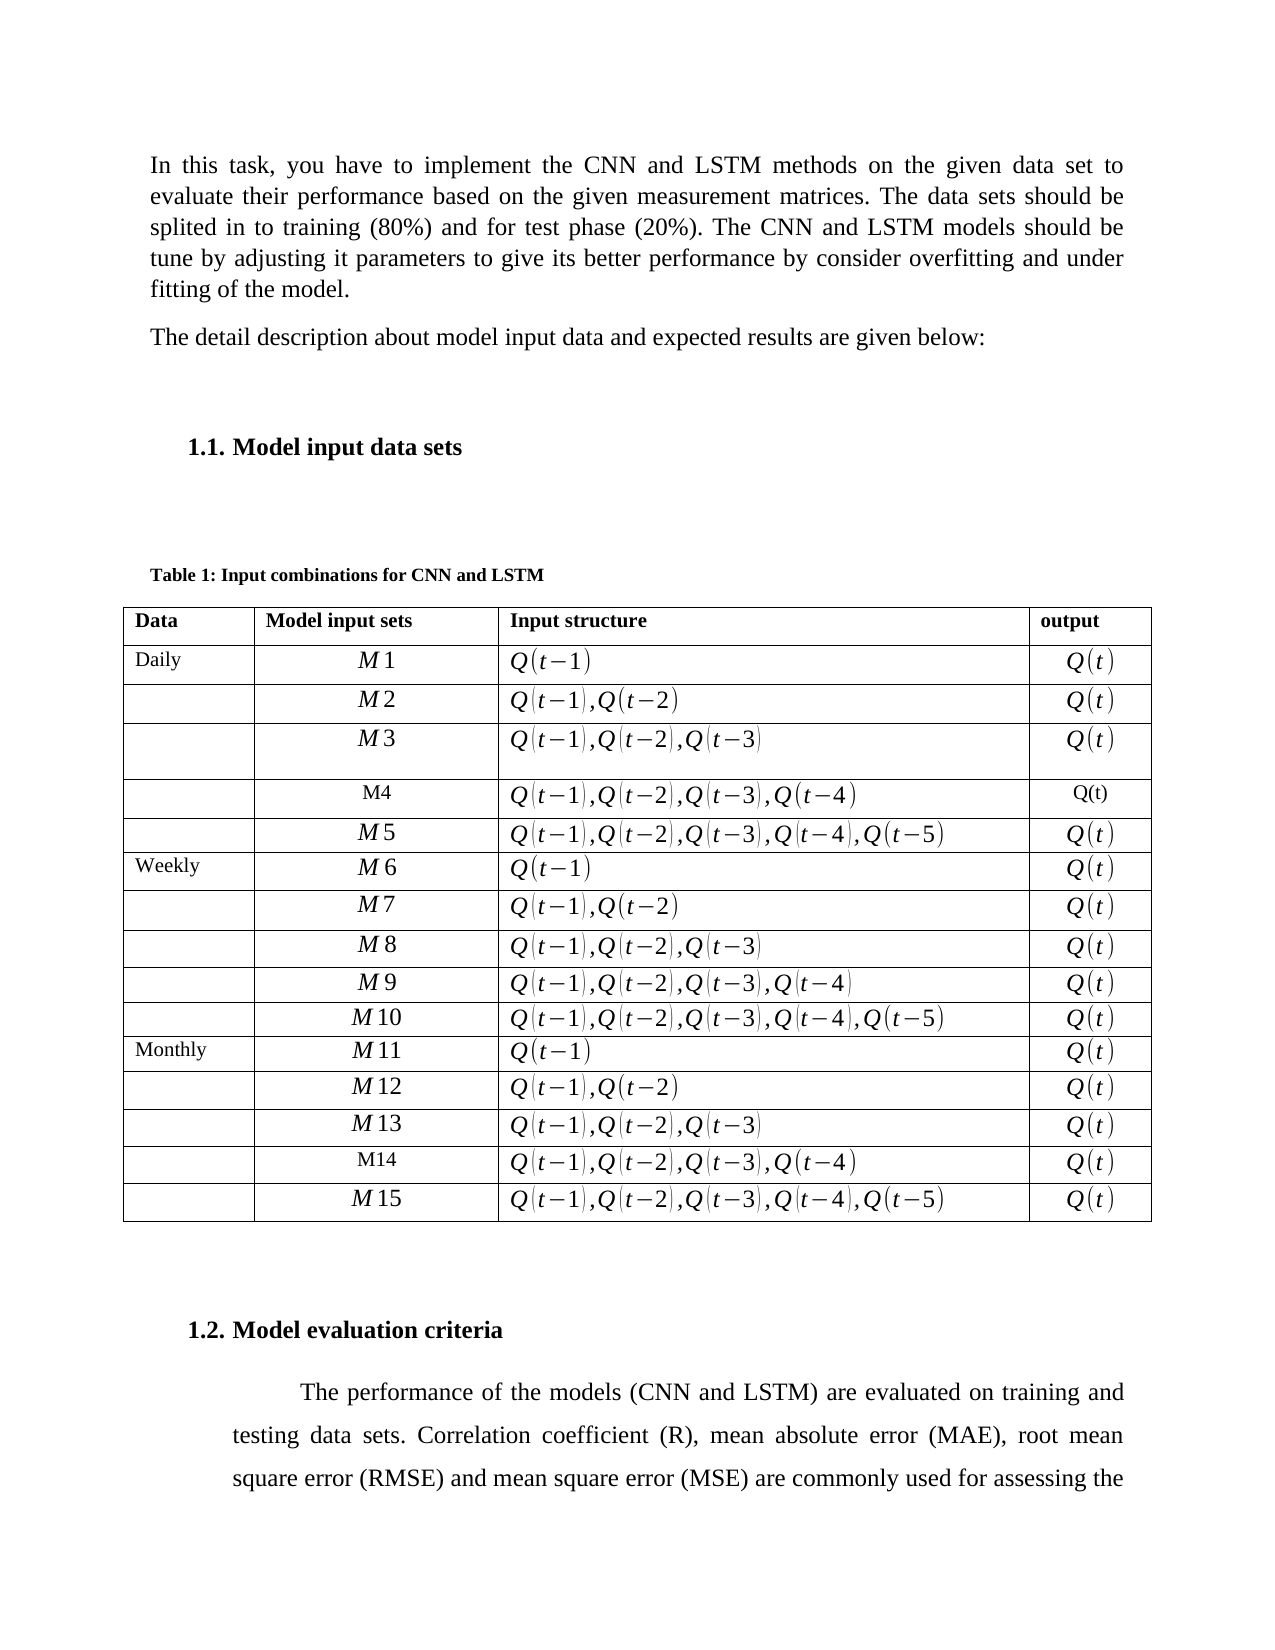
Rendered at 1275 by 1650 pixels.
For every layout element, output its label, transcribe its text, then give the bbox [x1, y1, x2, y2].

table_cell [1030, 1184, 1151, 1221]
table_cell Monthly [124, 1037, 254, 1071]
table_cell [255, 1072, 498, 1108]
table_cell [124, 891, 254, 930]
table_cell [499, 1184, 1029, 1221]
table_cell M14 [255, 1147, 498, 1183]
table_cell [255, 1110, 498, 1146]
table_cell [1030, 1003, 1151, 1036]
table_cell Q(t) [1030, 780, 1151, 818]
table_cell [499, 685, 1029, 723]
table_cell [499, 1072, 1029, 1108]
list Model evaluation criteria [187, 1315, 1125, 1343]
table_cell [499, 646, 1029, 684]
table_cell [499, 780, 1029, 818]
text In this task, you have to implement the CNN and LSTM methods on the given data set to evaluate their performance based on the given measurement matrices. The data sets should be splited in to training (80%) and for test phase (20%). The CNN and LSTM models should be tune by adjusting it parameters to give its better performance by consider overfitting and under fitting of the model. [150, 150, 1125, 303]
table_cell [499, 724, 1029, 779]
table_header Model input sets [255, 608, 498, 645]
table_cell [1030, 853, 1151, 890]
table_cell [1030, 724, 1151, 779]
table_header output [1030, 608, 1151, 645]
list Model input data sets [187, 432, 1125, 460]
table_cell [124, 1003, 254, 1036]
table_cell [1030, 931, 1151, 967]
table_cell [499, 931, 1029, 967]
table_cell [1030, 646, 1151, 684]
table_cell [499, 1110, 1029, 1146]
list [232, 1377, 1125, 1492]
table_cell [255, 1184, 498, 1221]
table_cell [124, 931, 254, 967]
table_cell [499, 1037, 1029, 1071]
table_cell [499, 853, 1029, 890]
table_cell [124, 968, 254, 1002]
table_header Input structure [499, 608, 1029, 645]
table_cell [499, 1003, 1029, 1036]
table_cell [1030, 685, 1151, 723]
table_cell [255, 685, 498, 723]
table_cell [1030, 1037, 1151, 1071]
table_cell [1030, 1072, 1151, 1108]
table_cell [255, 1003, 498, 1036]
table_cell [499, 968, 1029, 1002]
table_cell [499, 891, 1029, 930]
table_cell [255, 853, 498, 890]
table_cell [255, 1037, 498, 1071]
table_cell [1030, 819, 1151, 852]
table_cell Daily [124, 646, 254, 684]
table_cell [499, 1147, 1029, 1183]
table_cell [255, 968, 498, 1002]
table_cell [1030, 968, 1151, 1002]
table_cell [255, 646, 498, 684]
text Table 1: Input combinations for CNN and LSTM [150, 564, 1125, 586]
table_cell [255, 819, 498, 852]
table_cell [124, 1072, 254, 1108]
text The detail description about model input data and expected results are given below: [150, 322, 1125, 351]
table_cell [124, 780, 254, 818]
table_cell [255, 724, 498, 779]
table_cell [499, 819, 1029, 852]
table_cell [124, 1110, 254, 1146]
table_cell [1030, 891, 1151, 930]
table_cell [124, 1184, 254, 1221]
table_cell [124, 685, 254, 723]
table_header Data [124, 608, 254, 645]
table_cell [255, 931, 498, 967]
table_cell M4 [255, 780, 498, 818]
table_cell [124, 1147, 254, 1183]
table_cell [124, 819, 254, 852]
table_cell [255, 891, 498, 930]
table_cell [1030, 1147, 1151, 1183]
table_cell [124, 724, 254, 779]
table_cell [1030, 1110, 1151, 1146]
table_cell Weekly [124, 853, 254, 890]
